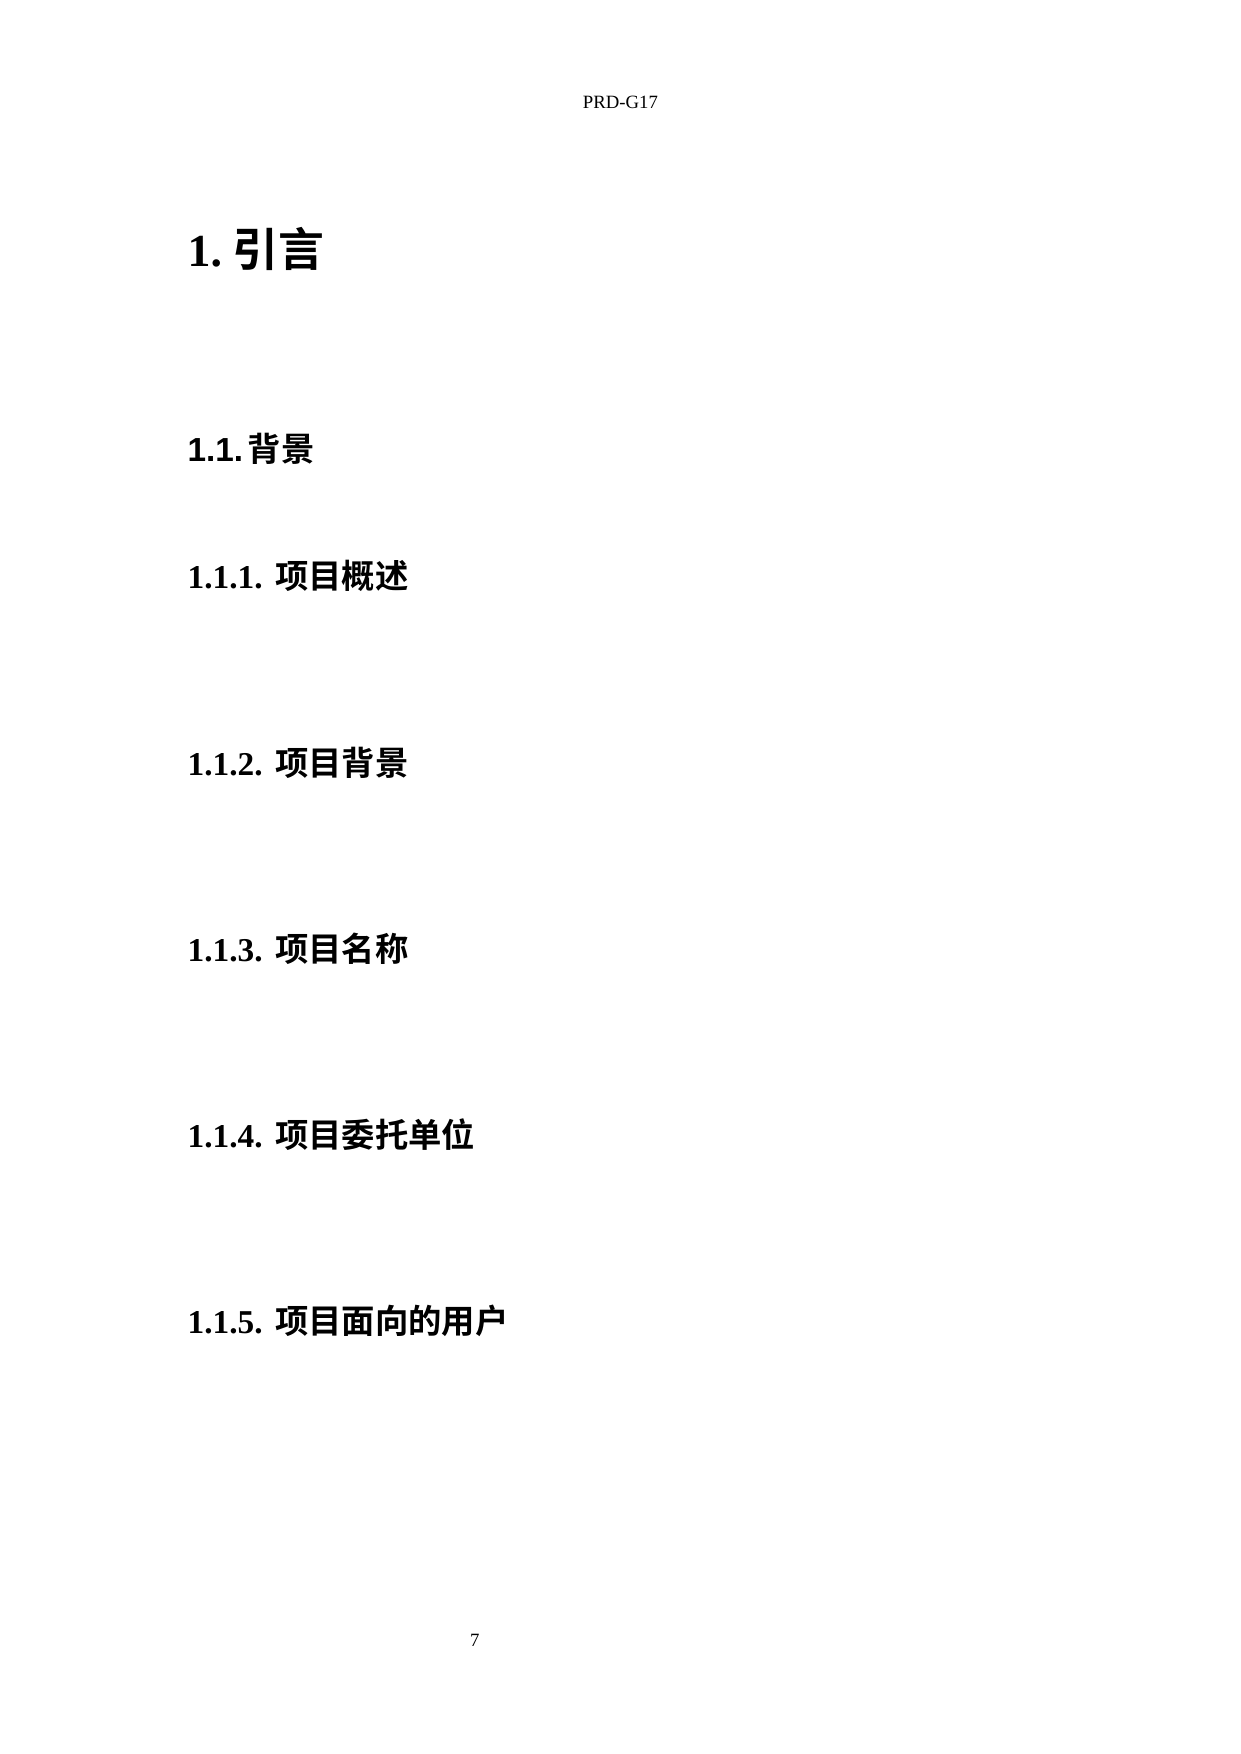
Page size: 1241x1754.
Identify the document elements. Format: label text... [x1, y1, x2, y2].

subtitle 项目面向的用户 [187, 1294, 1053, 1359]
subtitle 项目背景 [187, 735, 1053, 800]
subtitle 项目名称 [187, 922, 1053, 987]
subtitle 引言 [187, 197, 1053, 295]
subtitle 背景 [187, 422, 1053, 487]
subtitle 项目委托单位 [187, 1108, 1053, 1173]
subtitle 项目概述 [187, 549, 1053, 614]
